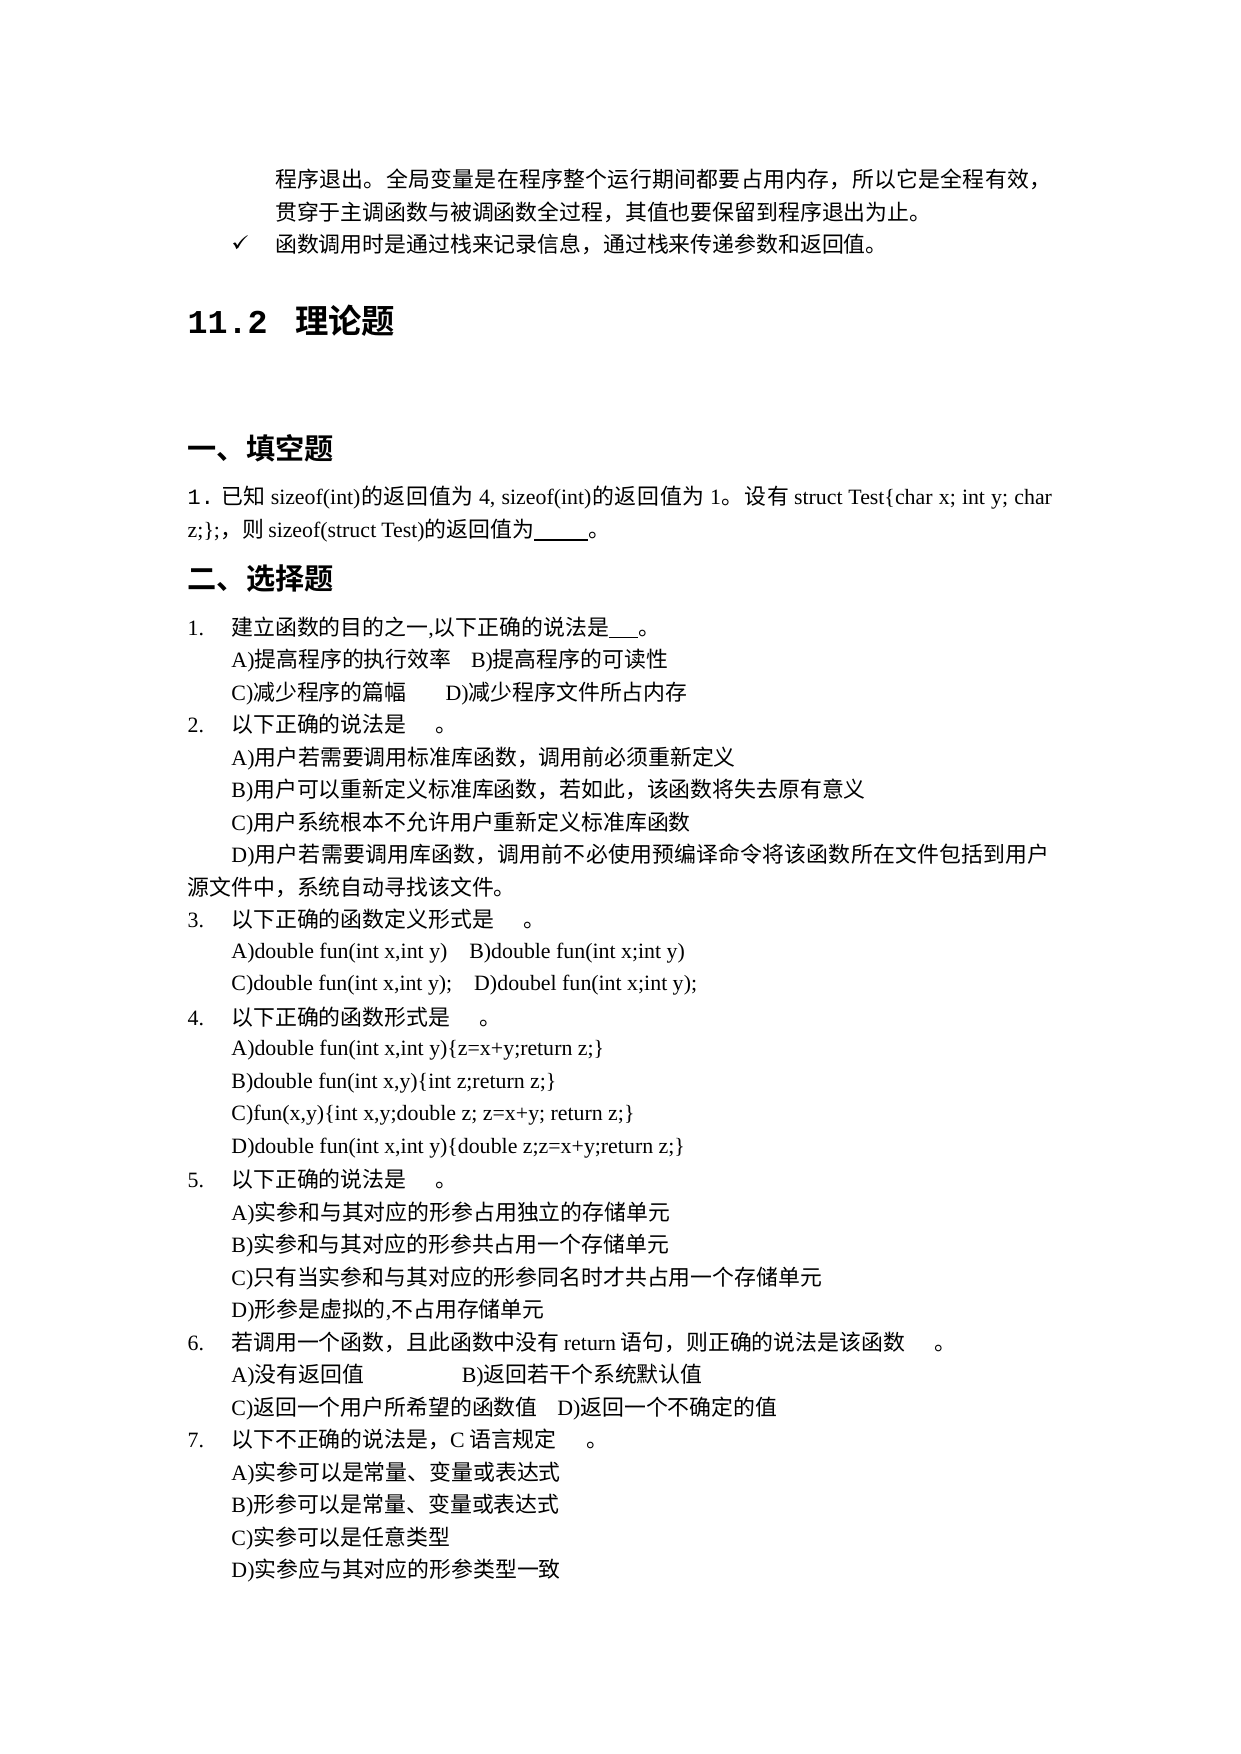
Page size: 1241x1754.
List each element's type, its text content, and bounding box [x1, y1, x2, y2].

text 一、填空题 [187, 414, 1053, 479]
text D)形参是虚拟的,不占用存储单元 [187, 1292, 1053, 1324]
text 二、选择题 [187, 544, 1053, 609]
list 以下不正确的说法是，C语言规定 。 [187, 1422, 1053, 1454]
text D)double fun(int x,int y){double z;z=x+y;return z;} [187, 1129, 1053, 1162]
list 以下正确的函数形式是 。 [187, 999, 1053, 1032]
list 函数调用时是通过栈来记录信息，通过栈来传递参数和返回值。 [231, 227, 1053, 259]
list 以下正确的说法是 。 [187, 707, 1053, 739]
list 建立函数的目的之一,以下正确的说法是 。 [187, 609, 1053, 642]
text A)实参和与其对应的形参占用独立的存储单元 [187, 1194, 1053, 1227]
text B)实参和与其对应的形参共占用一个存储单元 [187, 1227, 1053, 1259]
text A)double fun(int x,int y) B)double fun(int x;int y) [187, 934, 1053, 967]
list 以下正确的函数定义形式是 。 [187, 902, 1053, 934]
text 1. 已知sizeof(int)的返回值为4, sizeof(int)的返回值为1。设有struct Test{char x; int y; char z;};，则sizeof(struct Test)的返回值为 。 [187, 479, 1053, 544]
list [231, 162, 1053, 227]
text A)没有返回值 B)返回若干个系统默认值 [187, 1357, 1053, 1389]
list 以下正确的说法是 。 [187, 1162, 1053, 1194]
text A)double fun(int x,int y){z=x+y;return z;} [187, 1032, 1053, 1064]
text A)提高程序的执行效率 B)提高程序的可读性 [187, 642, 1053, 674]
text C)用户系统根本不允许用户重新定义标准库函数 [187, 804, 1053, 837]
text C)返回一个用户所希望的函数值 D)返回一个不确定的值 [187, 1389, 1053, 1422]
text C)double fun(int x,int y); D)doubel fun(int x;int y); [187, 967, 1053, 999]
list 若调用一个函数，且此函数中没有return语句，则正确的说法是该函数 。 [187, 1324, 1053, 1357]
text B)用户可以重新定义标准库函数，若如此，该函数将失去原有意义 [187, 772, 1053, 804]
text A)实参可以是常量、变量或表达式 [187, 1454, 1053, 1487]
text C)只有当实参和与其对应的形参同名时才共占用一个存储单元 [187, 1259, 1053, 1292]
text C)减少程序的篇幅 D)减少程序文件所占内存 [187, 674, 1053, 707]
text C)fun(x,y){int x,y;double z; z=x+y; return z;} [187, 1097, 1053, 1129]
text D)实参应与其对应的形参类型一致 [187, 1552, 1053, 1584]
subtitle 11.2 理论题 [187, 287, 1053, 352]
text D)用户若需要调用库函数，调用前不必使用预编译命令将该函数所在文件包括到用户源文件中，系统自动寻找该文件。 [187, 837, 1053, 902]
text B)double fun(int x,y){int z;return z;} [187, 1064, 1053, 1097]
text C)实参可以是任意类型 [187, 1519, 1053, 1552]
text B)形参可以是常量、变量或表达式 [187, 1487, 1053, 1519]
text A)用户若需要调用标准库函数，调用前必须重新定义 [187, 739, 1053, 772]
